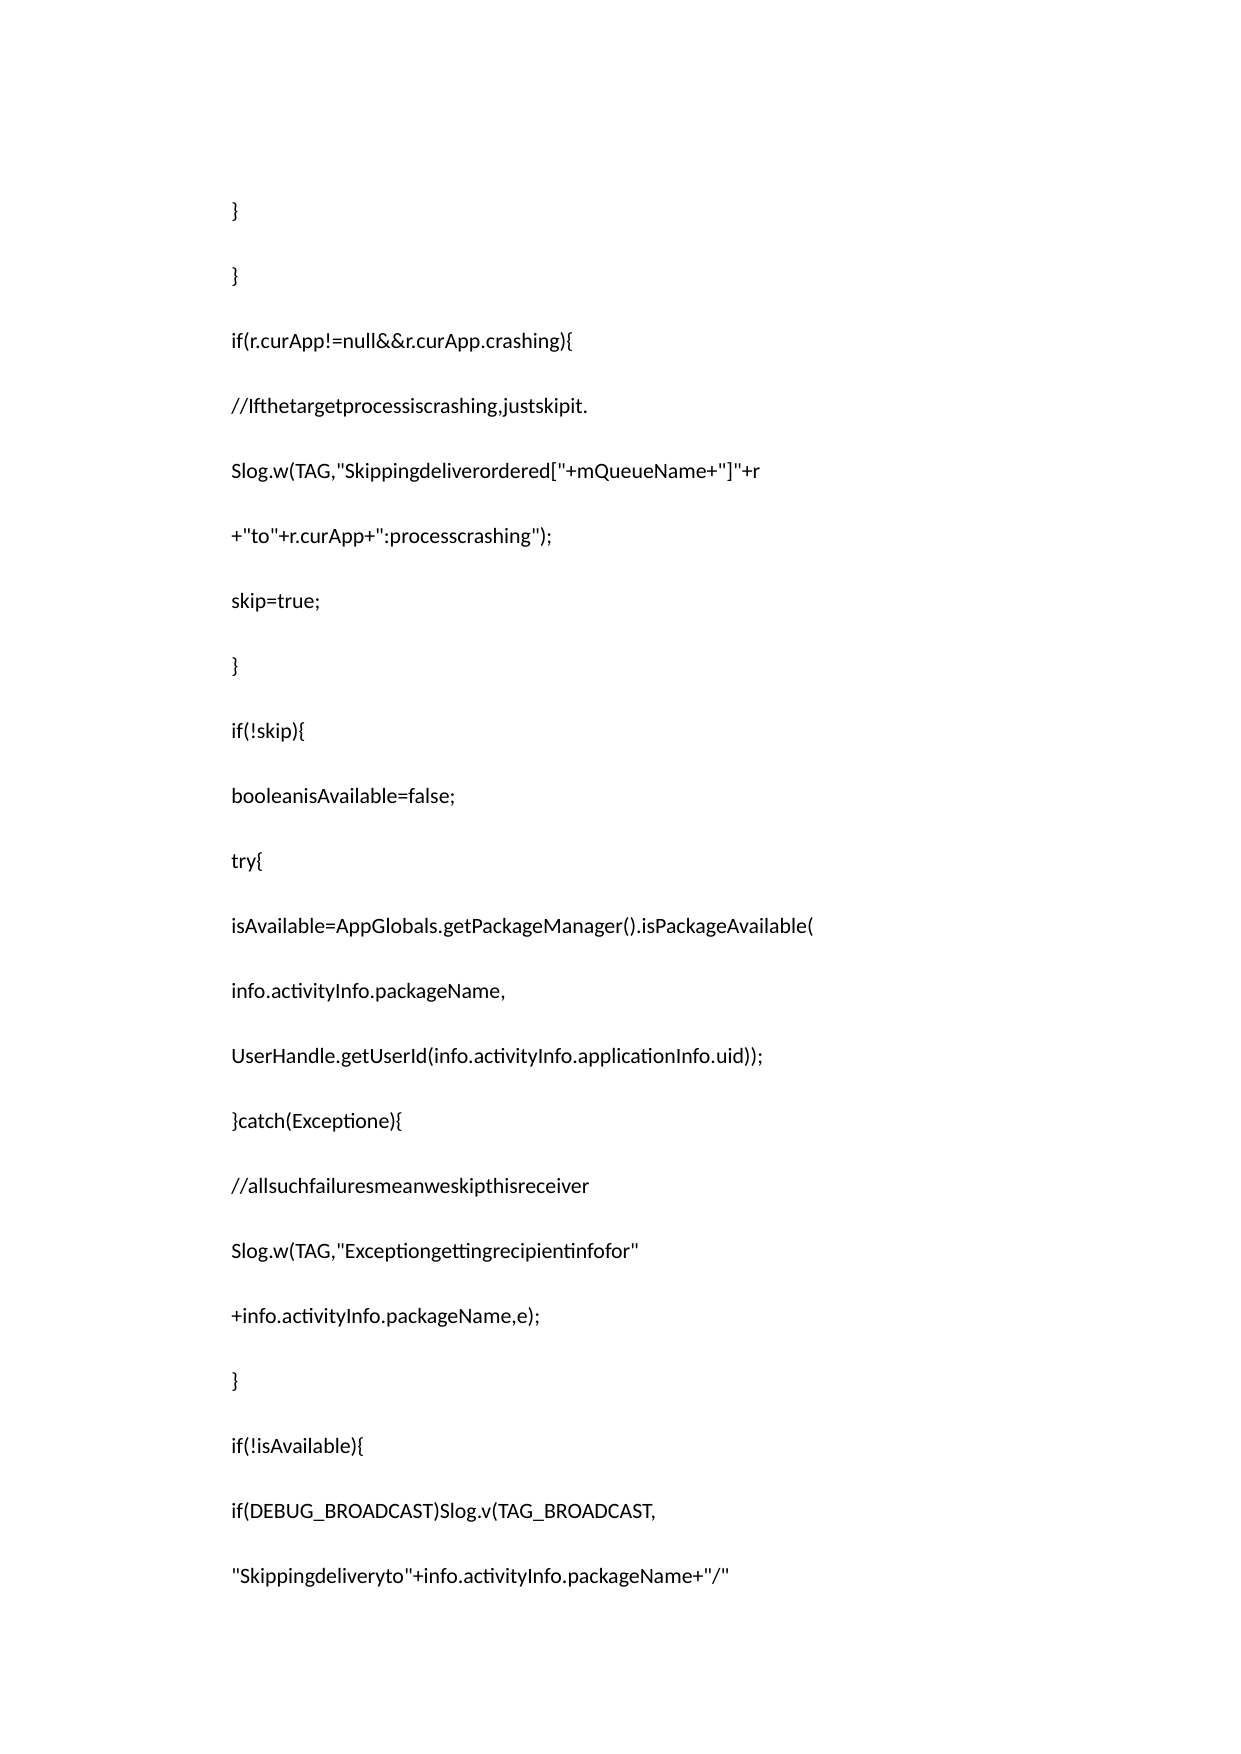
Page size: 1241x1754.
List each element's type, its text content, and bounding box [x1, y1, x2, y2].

text //Ifthetargetprocessiscrashing,justskipit. [187, 389, 1053, 422]
text }catch(Exceptione){ [187, 1104, 1053, 1137]
text +info.activityInfo.packageName,e); [187, 1299, 1053, 1332]
text booleanisAvailable=false; [187, 779, 1053, 812]
text if(DEBUG_BROADCAST)Slog.v(TAG_BROADCAST, [187, 1494, 1053, 1527]
text UserHandle.getUserId(info.activityInfo.applicationInfo.uid)); [187, 1039, 1053, 1072]
text info.activityInfo.packageName, [187, 974, 1053, 1007]
text Slog.w(TAG,"Skippingdeliverordered["+mQueueName+"]"+r [187, 454, 1053, 487]
text if(!skip){ [187, 714, 1053, 747]
text } [187, 194, 1053, 227]
text } [187, 1364, 1053, 1397]
text //allsuchfailuresmeanweskipthisreceiver [187, 1169, 1053, 1202]
text +"to"+r.curApp+":processcrashing"); [187, 519, 1053, 552]
text } [187, 649, 1053, 682]
text Slog.w(TAG,"Exceptiongettingrecipientinfofor" [187, 1234, 1053, 1267]
text isAvailable=AppGlobals.getPackageManager().isPackageAvailable( [187, 909, 1053, 942]
text try{ [187, 844, 1053, 877]
text } [187, 259, 1053, 292]
text if(r.curApp!=null&&r.curApp.crashing){ [187, 324, 1053, 357]
text "Skippingdeliveryto"+info.activityInfo.packageName+"/" [187, 1559, 1053, 1592]
text if(!isAvailable){ [187, 1429, 1053, 1462]
text skip=true; [187, 584, 1053, 617]
